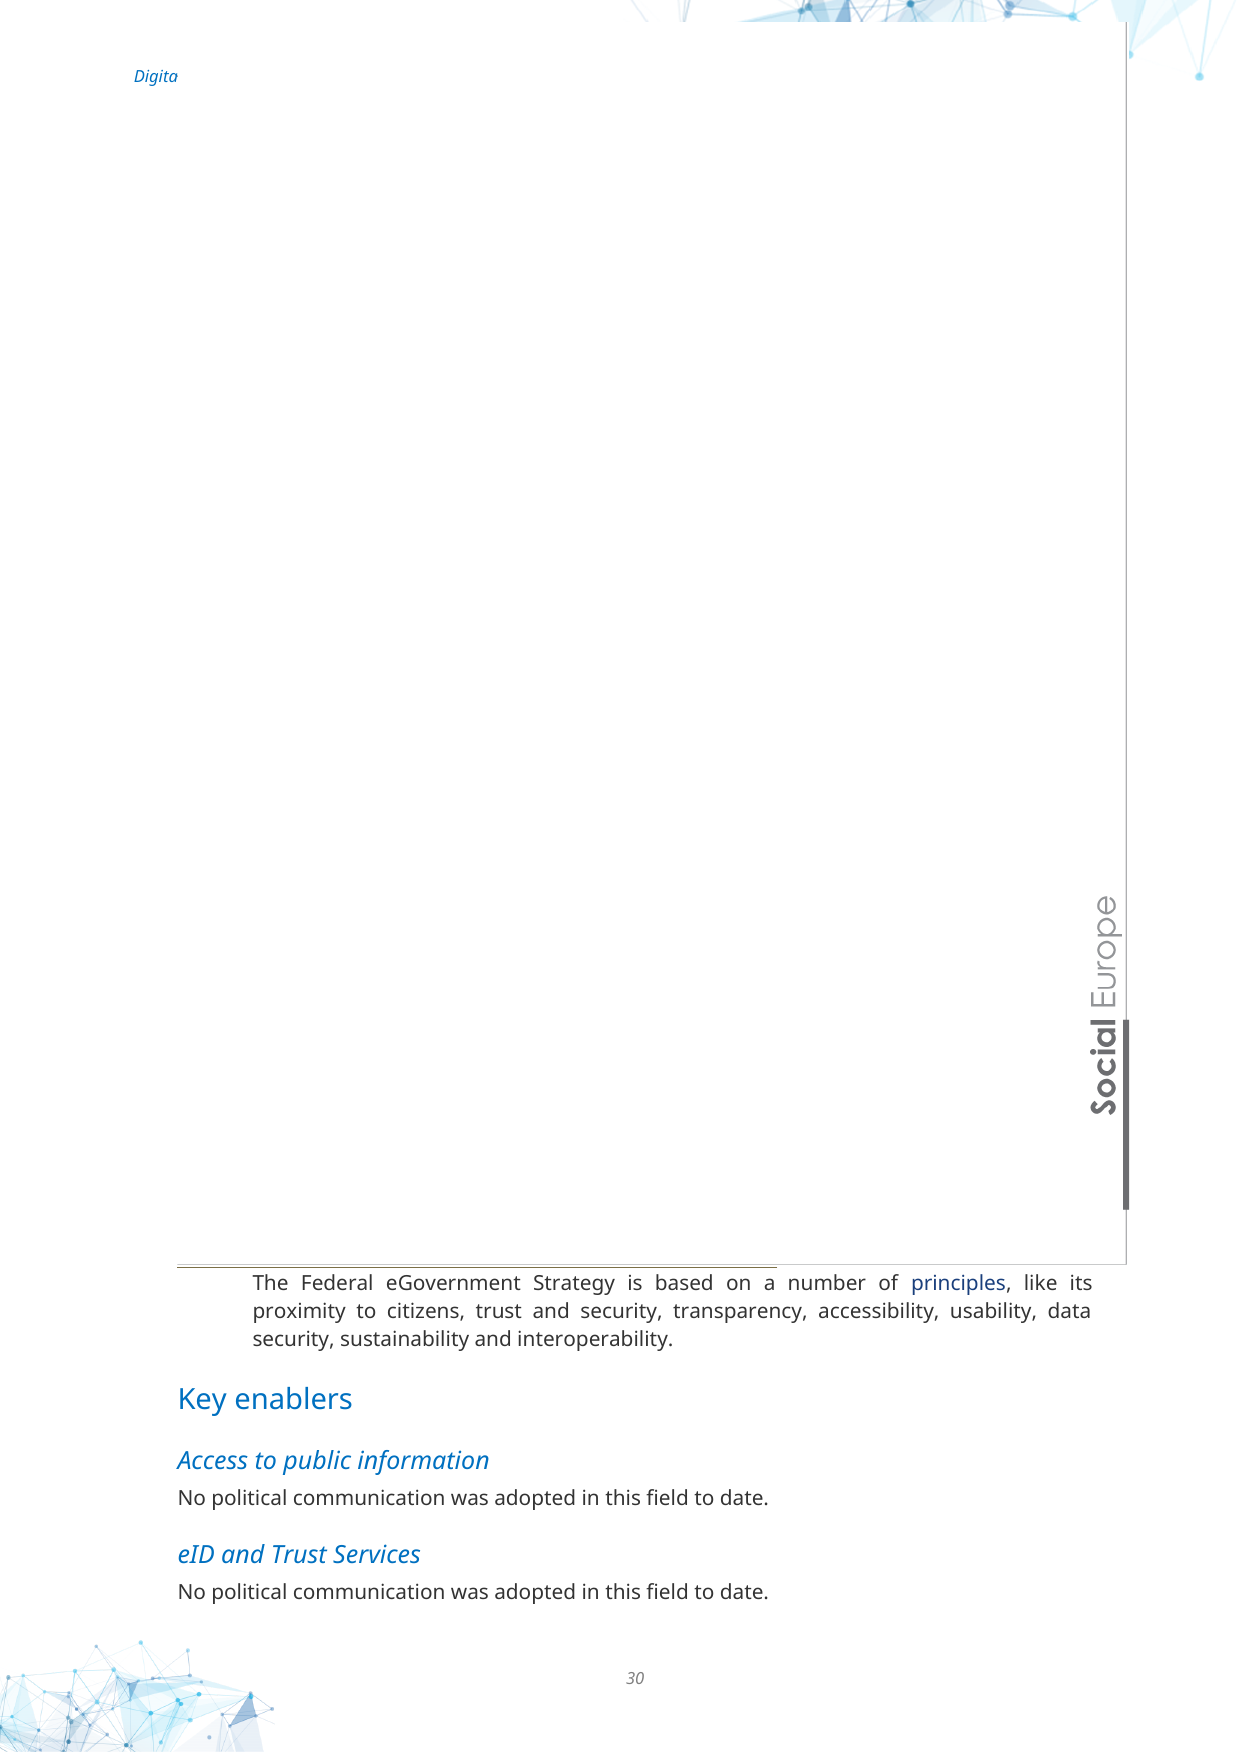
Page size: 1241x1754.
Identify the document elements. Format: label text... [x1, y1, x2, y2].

subtitle Key enablers [177, 1378, 1092, 1418]
subtitle eID and Trust Services [177, 1536, 1092, 1571]
text No political communication was adopted in this field to date. [177, 1577, 1092, 1605]
picture [177, 22, 1130, 1265]
subtitle Access to public information [177, 1443, 1092, 1477]
text No political communication was adopted in this field to date. [177, 1483, 1092, 1511]
text The Federal eGovernment Strategy is based on a number of principles, like its proximity to citizens, trust and security, transparency, accessibility, usability, data security, sustainability and interoperability. [252, 1268, 1092, 1353]
